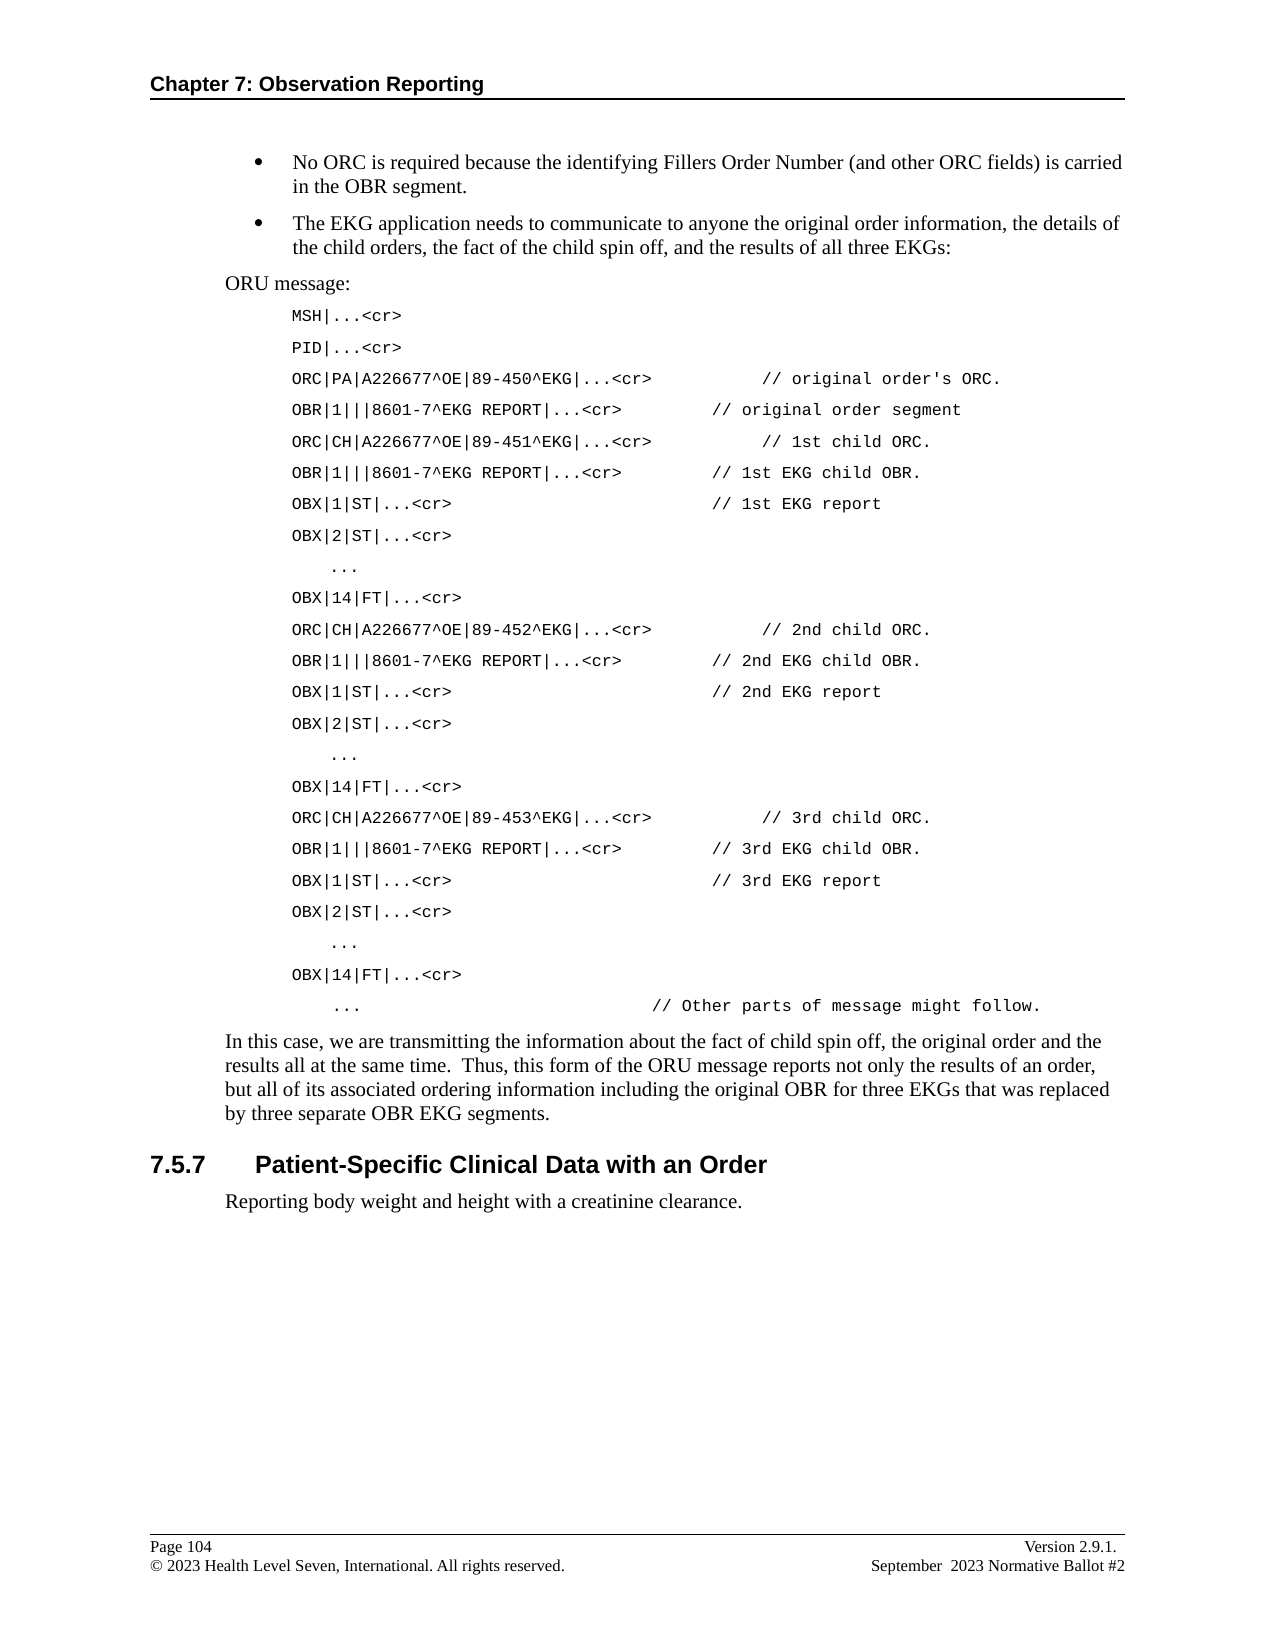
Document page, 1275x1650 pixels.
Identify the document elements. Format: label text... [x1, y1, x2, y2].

text ORC|CH|A226677^OE|89-452^EKG|...<cr> // 2nd child ORC. [292, 621, 1125, 640]
text ... // Other parts of message might follow. [292, 998, 1125, 1016]
text PID|...<cr> [292, 339, 1125, 358]
text OBX|2|ST|...<cr> [292, 527, 1125, 546]
text OBX|14|FT|...<cr> [292, 590, 1125, 609]
text ... [292, 747, 1125, 766]
text ORC|CH|A226677^OE|89-453^EKG|...<cr> // 3rd child ORC. [292, 809, 1125, 828]
text OBX|1|ST|...<cr> // 2nd EKG report [292, 684, 1125, 703]
text OBR|1|||8601-7^EKG REPORT|...<cr> // 3rd EKG child OBR. [292, 841, 1125, 860]
text MSH|...<cr> [292, 308, 1125, 327]
text Reporting body weight and height with a creatinine clearance. [225, 1189, 1125, 1213]
text OBR|1|||8601-7^EKG REPORT|...<cr> // 2nd EKG child OBR. [292, 653, 1125, 672]
subtitle 7.5.7 Patient-Specific Clinical Data with an Order [150, 1150, 1125, 1179]
text OBX|1|ST|...<cr> // 1st EKG report [292, 496, 1125, 515]
text OBR|1|||8601-7^EKG REPORT|...<cr> // original order segment [292, 402, 1125, 421]
text OBX|2|ST|...<cr> [292, 715, 1125, 734]
list  No ORC is required because the identifying Fillers Order Number (and other ORC fields) is carried in the OBR segment. [255, 150, 1125, 198]
text OBX|14|FT|...<cr> [292, 966, 1125, 985]
text ORU message: [225, 271, 1125, 295]
text OBX|14|FT|...<cr> [292, 778, 1125, 797]
list  The EKG application needs to communicate to anyone the original order information, the details of the child orders, the fact of the child spin off, and the results of all three EKGs: [255, 211, 1125, 259]
text ORC|CH|A226677^OE|89-451^EKG|...<cr> // 1st child ORC. [292, 433, 1125, 452]
text OBX|1|ST|...<cr> // 3rd EKG report [292, 872, 1125, 891]
text ... [292, 559, 1125, 577]
text OBX|2|ST|...<cr> [292, 903, 1125, 922]
text ORC|PA|A226677^OE|89-450^EKG|...<cr> // original order's ORC. [292, 371, 1125, 389]
text ... [292, 935, 1125, 954]
text OBR|1|||8601-7^EKG REPORT|...<cr> // 1st EKG child OBR. [292, 464, 1125, 483]
text In this case, we are transmitting the information about the fact of child spin off, the original order and the results all at the same time. Thus, this form of the ORU message reports not only the results of an order, but all of its associated ordering information including the original OBR for three EKGs that was replaced by three separate OBR EKG segments. [225, 1029, 1125, 1125]
